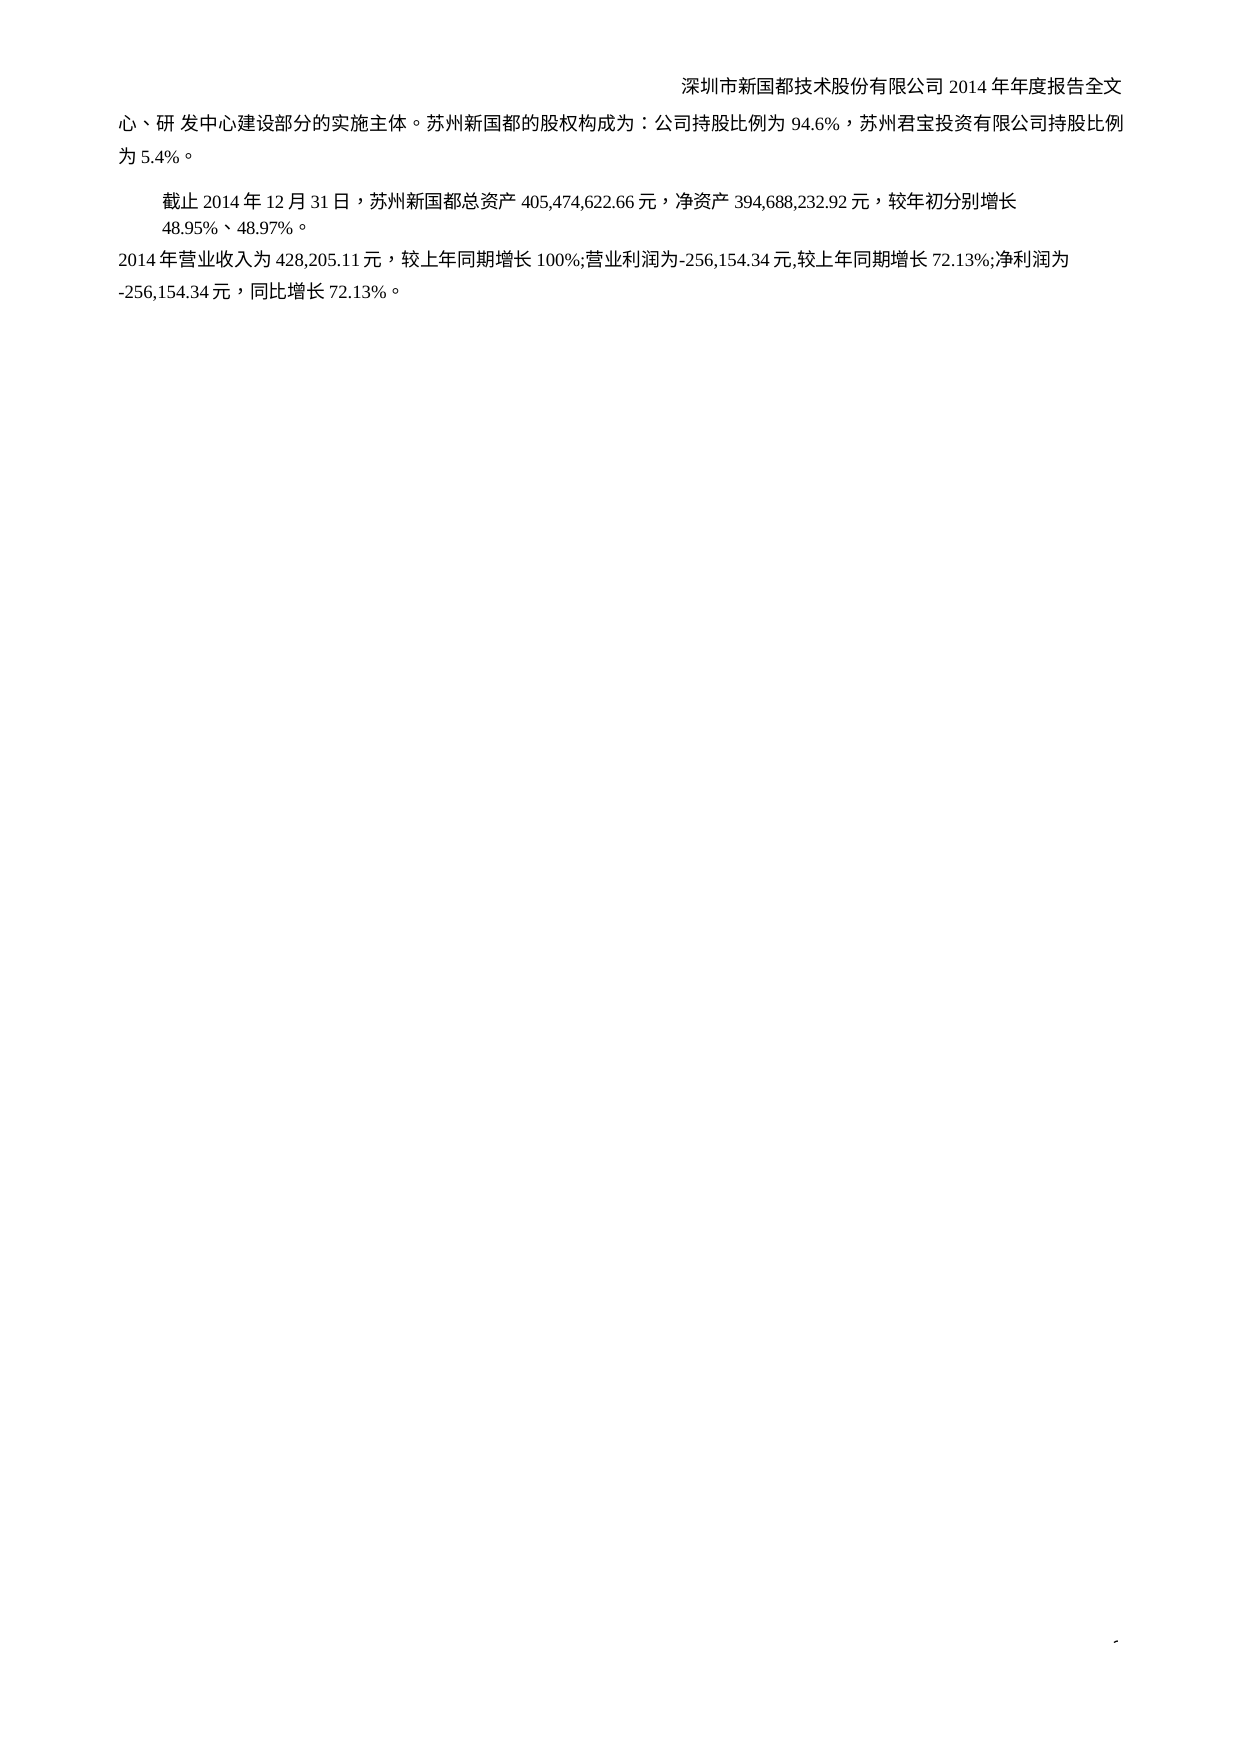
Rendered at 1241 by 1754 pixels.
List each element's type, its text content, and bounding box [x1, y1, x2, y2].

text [118, 110, 1125, 168]
text -256,154.34元，同比增长72.13%。 [118, 278, 1073, 304]
text 2014年营业收入为428,205.11元，较上年同期增长100%;营业利润为-256,154.34元,较上年同期增长72.13%;净利润为 [118, 246, 1073, 272]
text 截止2014年12月31日，苏州新国都总资产405,474,622.66元，净资产394,688,232.92元，较年初分别增长48.95%、48.97%。 [162, 189, 1133, 240]
